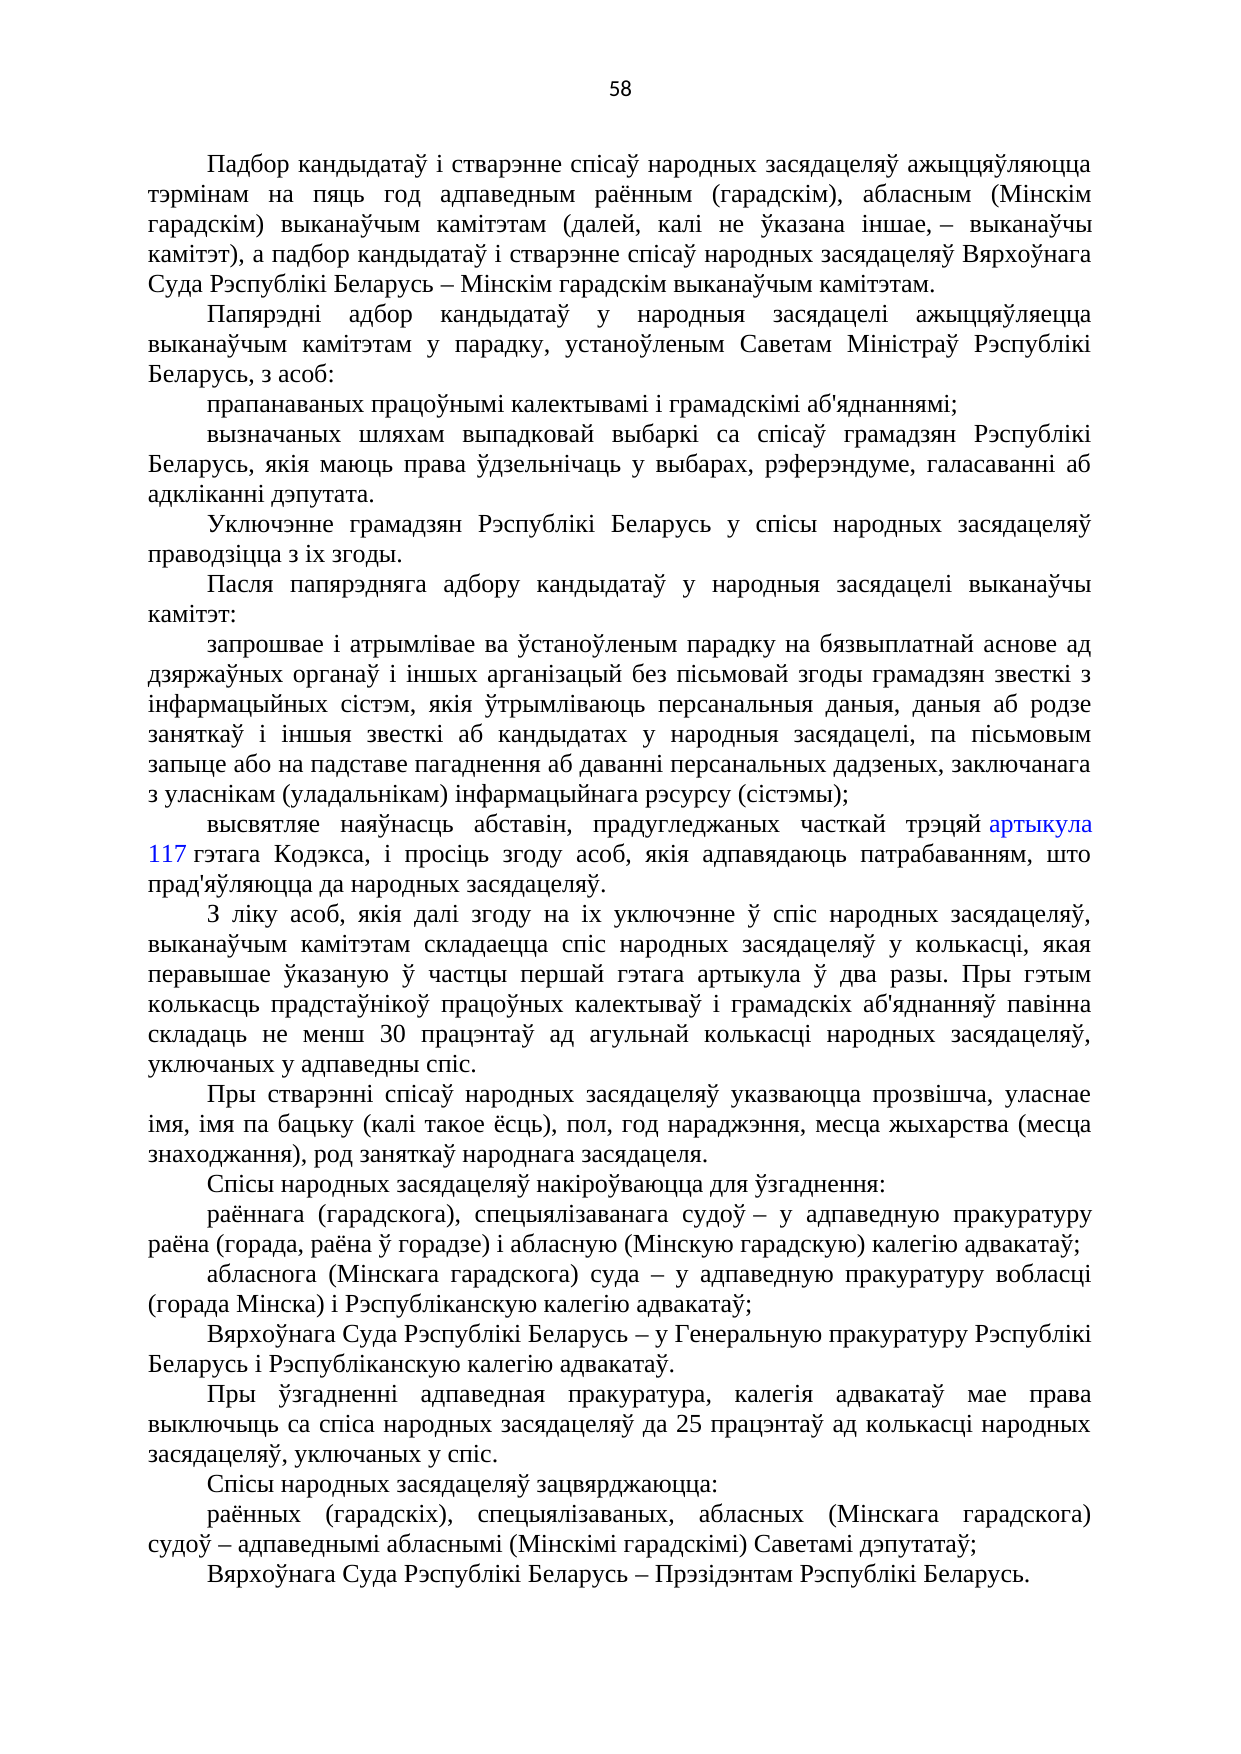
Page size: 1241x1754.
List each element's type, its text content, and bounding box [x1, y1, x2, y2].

text Вярхоўнага Суда Рэспублікі Беларусь – Прэзідэнтам Рэспублікі Беларусь. [148, 1558, 1093, 1588]
text Вярхоўнага Суда Рэспублікі Беларусь – у Генеральную пракуратуру Рэспублікі Беларусь і Рэспубліканскую калегію адвакатаў. [148, 1318, 1093, 1378]
text З ліку асоб, якія далі згоду на іх уключэнне ў спіс народных засядацеляў, выканаўчым камітэтам складаецца спіс народных засядацеляў у колькасці, якая перавышае ўказаную ў частцы першай гэтага артыкула ў два разы. Пры гэтым колькасць прадстаўнікоў працоўных калектываў і грамадскіх аб'яднанняў павінна складаць не менш 30 працэнтаў ад агульнай колькасці народных засядацеляў, уключаных у адпаведны спіс. [148, 898, 1093, 1078]
text Пры ўзгадненні адпаведная пракуратура, калегія адвакатаў мае права выключыць са спіса народных засядацеляў да 25 працэнтаў ад колькасці народных засядацеляў, уключаных у спіс. [148, 1378, 1093, 1468]
text Спісы народных засядацеляў зацвярджаюцца: [148, 1468, 1093, 1498]
text Папярэдні адбор кандыдатаў у народныя засядацелі ажыццяўляецца выканаўчым камітэтам у парадку, устаноўленым Саветам Міністраў Рэспублікі Беларусь, з асоб: [148, 298, 1093, 388]
text Спісы народных засядацеляў накіроўваюцца для ўзгаднення: [148, 1168, 1093, 1198]
text Пры стварэнні спісаў народных засядацеляў указваюцца прозвішча, уласнае імя, імя па бацьку (калі такое ёсць), пол, год нараджэння, месца жыхарства (месца знаходжання), род заняткаў народнага засядацеля. [148, 1078, 1093, 1168]
text высвятляе наяўнасць абставін, прадугледжаных часткай трэцяй артыкула 117 гэтага Кодэкса, і просіць згоду асоб, якія адпавядаюць патрабаванням, што прад'яўляюцца да народных засядацеляў. [148, 808, 1093, 898]
text запрошвае і атрымлівае ва ўстаноўленым парадку на бязвыплатнай аснове ад дзяржаўных органаў і іншых арганізацый без пісьмовай згоды грамадзян звесткі з інфармацыйных сістэм, якія ўтрымліваюць персанальныя даныя, даныя аб родзе заняткаў і іншыя звесткі аб кандыдатах у народныя засядацелі, па пісьмовым запыце або на падставе пагаднення аб даванні персанальных дадзеных, заключанага з уласнікам (уладальнікам) інфармацыйнага рэсурсу (сістэмы); [148, 628, 1093, 808]
text Пасля папярэдняга адбору кандыдатаў у народныя засядацелі выканаўчы камітэт: [148, 568, 1093, 628]
text абласнога (Мінскага гарадскога) суда – у адпаведную пракуратуру вобласці (горада Мінска) і Рэспубліканскую калегію адвакатаў; [148, 1258, 1093, 1318]
text раённых (гарадскіх), спецыялізаваных, абласных (Мінскага гарадскога) судоў – адпаведнымі абласнымі (Мінскімі гарадскімі) Саветамі дэпутатаў; [148, 1498, 1093, 1558]
text раённага (гарадскога), спецыялізаванага судоў – у адпаведную пракуратуру раёна (горада, раёна ў горадзе) і абласную (Мінскую гарадскую) калегію адвакатаў; [148, 1198, 1093, 1258]
text вызначаных шляхам выпадковай выбаркі са спісаў грамадзян Рэспублікі Беларусь, якія маюць права ўдзельнічаць у выбарах, рэферэндуме, галасаванні аб адкліканні дэпутата. [148, 418, 1093, 508]
text Уключэнне грамадзян Рэспублікі Беларусь у спісы народных засядацеляў праводзіцца з іх згоды. [148, 508, 1093, 568]
text Падбор кандыдатаў і стварэнне спісаў народных засядацеляў ажыццяўляюцца тэрмінам на пяць год адпаведным раённым (гарадскім), абласным (Мінскім гарадскім) выканаўчым камітэтам (далей, калі не ўказана іншае, – выканаўчы камітэт), а падбор кандыдатаў і стварэнне спісаў народных засядацеляў Вярхоўнага Суда Рэспублікі Беларусь – Мінскім гарадскім выканаўчым камітэтам. [148, 148, 1093, 298]
text прапанаваных працоўнымі калектывамі і грамадскімі аб'яднаннямі; [148, 388, 1093, 418]
